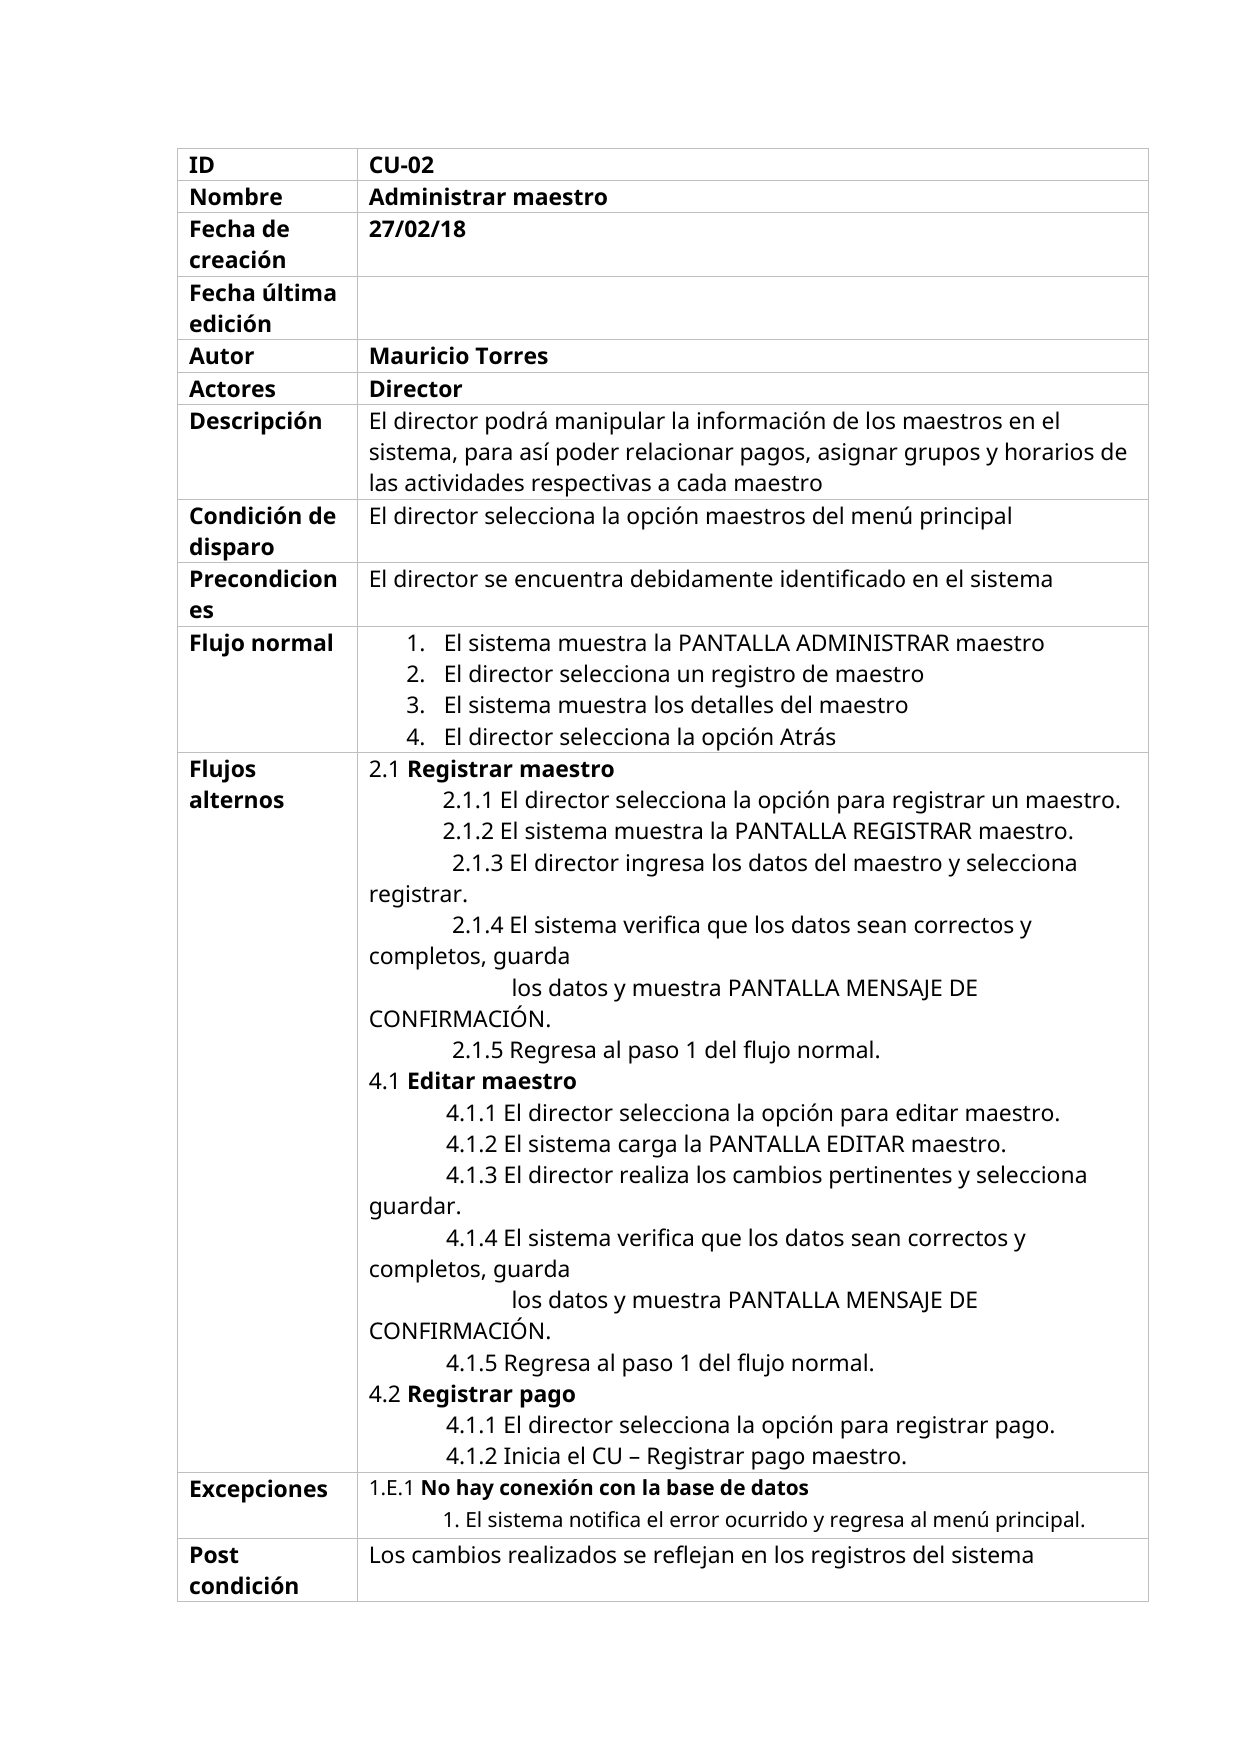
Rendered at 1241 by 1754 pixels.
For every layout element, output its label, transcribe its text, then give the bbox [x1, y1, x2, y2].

table_cell El sistema muestra la PANTALLA ADMINISTRAR maestro El director selecciona un registro de maestro El sistema muestra los detalles del maestro El director selecciona la opción Atrás [358, 627, 1148, 752]
table_cell Mauricio Torres [358, 340, 1148, 372]
table_cell Nombre [178, 181, 357, 212]
table_cell 2.1 Registrar maestro 2.1.1 El director selecciona la opción para registrar un maestro. 2.1.2 El sistema muestra la PANTALLA REGISTRAR maestro. 2.1.3 El director ingresa los datos del maestro y selecciona registrar. 2.1.4 El sistema verifica que los datos sean correctos y completos, guarda los datos y muestra PANTALLA MENSAJE DE CONFIRMACIÓN. 2.1.5 Regresa al paso 1 del flujo normal. 4.1 Editar maestro 4.1.1 El director selecciona la opción para editar maestro. 4.1.2 El sistema carga la PANTALLA EDITAR maestro. 4.1.3 El director realiza los cambios pertinentes y selecciona guardar. 4.1.4 El sistema verifica que los datos sean correctos y completos, guarda los datos y muestra PANTALLA MENSAJE DE CONFIRMACIÓN. 4.1.5 Regresa al paso 1 del flujo normal. 4.2 Registrar pago 4.1.1 El director selecciona la opción para registrar pago. 4.1.2 Inicia el CU – Registrar pago maestro. [358, 753, 1148, 1472]
table_cell [358, 277, 1148, 339]
table_cell Actores [178, 373, 357, 404]
table_cell Fecha última edición [178, 277, 357, 339]
table_cell Los cambios realizados se reflejan en los registros del sistema [358, 1539, 1148, 1601]
table_cell Descripción [178, 405, 357, 499]
table_cell Precondiciones [178, 563, 357, 626]
table_cell Director [358, 373, 1148, 404]
table_cell Administrar maestro [358, 181, 1148, 212]
table_cell Flujos alternos [178, 753, 357, 1472]
table_cell Flujo normal [178, 627, 357, 752]
table_cell El director podrá manipular la información de los maestros en el sistema, para así poder relacionar pagos, asignar grupos y horarios de las actividades respectivas a cada maestro [358, 405, 1148, 499]
table_cell Condición de disparo [178, 500, 357, 562]
table_cell 1.E.1 No hay conexión con la base de datos 1. El sistema notifica el error ocurrido y regresa al menú principal. [358, 1473, 1148, 1537]
table_cell Excepciones [178, 1473, 357, 1537]
table_cell Autor [178, 340, 357, 372]
table_cell 27/02/18 [358, 213, 1148, 276]
table_header ID [178, 149, 357, 180]
table_cell El director se encuentra debidamente identificado en el sistema [358, 563, 1148, 626]
table_cell El director selecciona la opción maestros del menú principal [358, 500, 1148, 562]
table_cell Post condición [178, 1539, 357, 1601]
table_header CU-02 [358, 149, 1148, 180]
table_cell Fecha de creación [178, 213, 357, 276]
